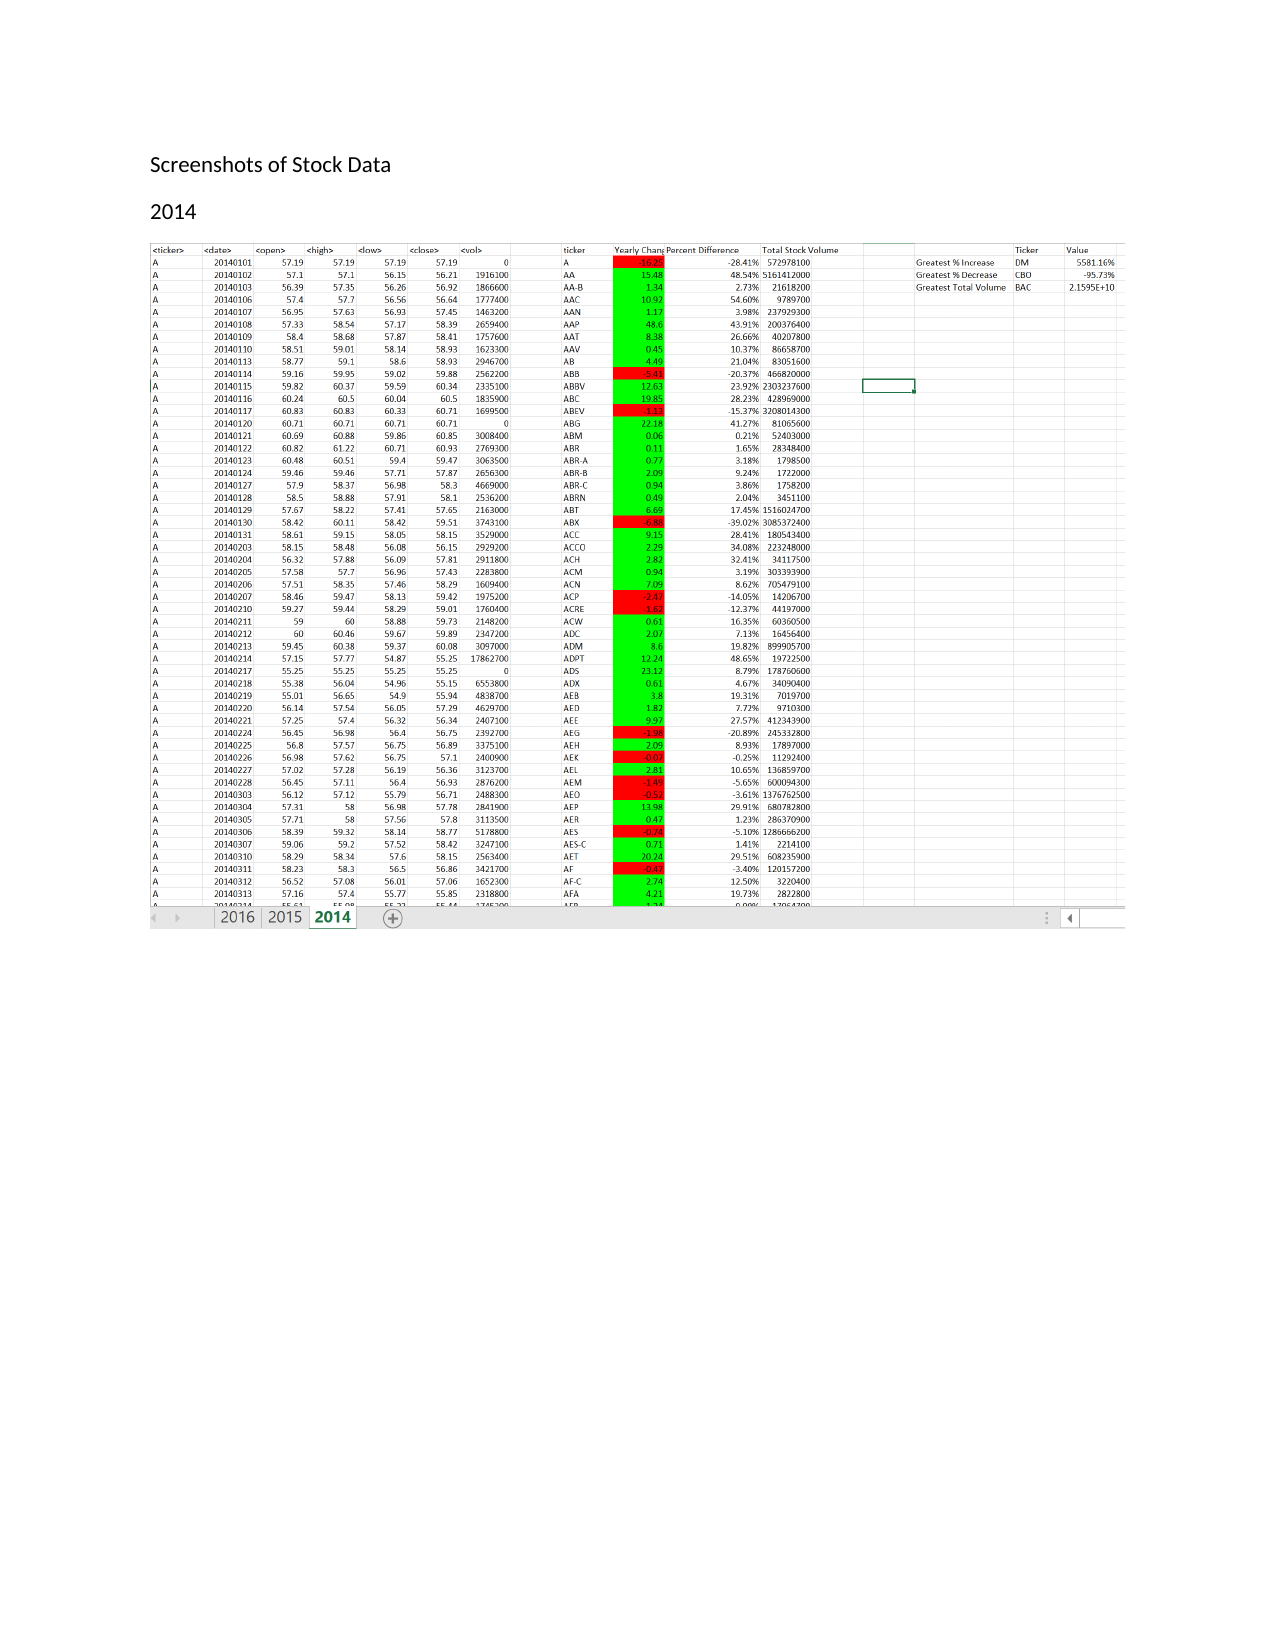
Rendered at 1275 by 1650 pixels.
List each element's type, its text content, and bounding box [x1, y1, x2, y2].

text Screenshots of Stock Data [150, 150, 1125, 178]
text 2014 [150, 197, 1125, 225]
picture [150, 243, 1125, 929]
